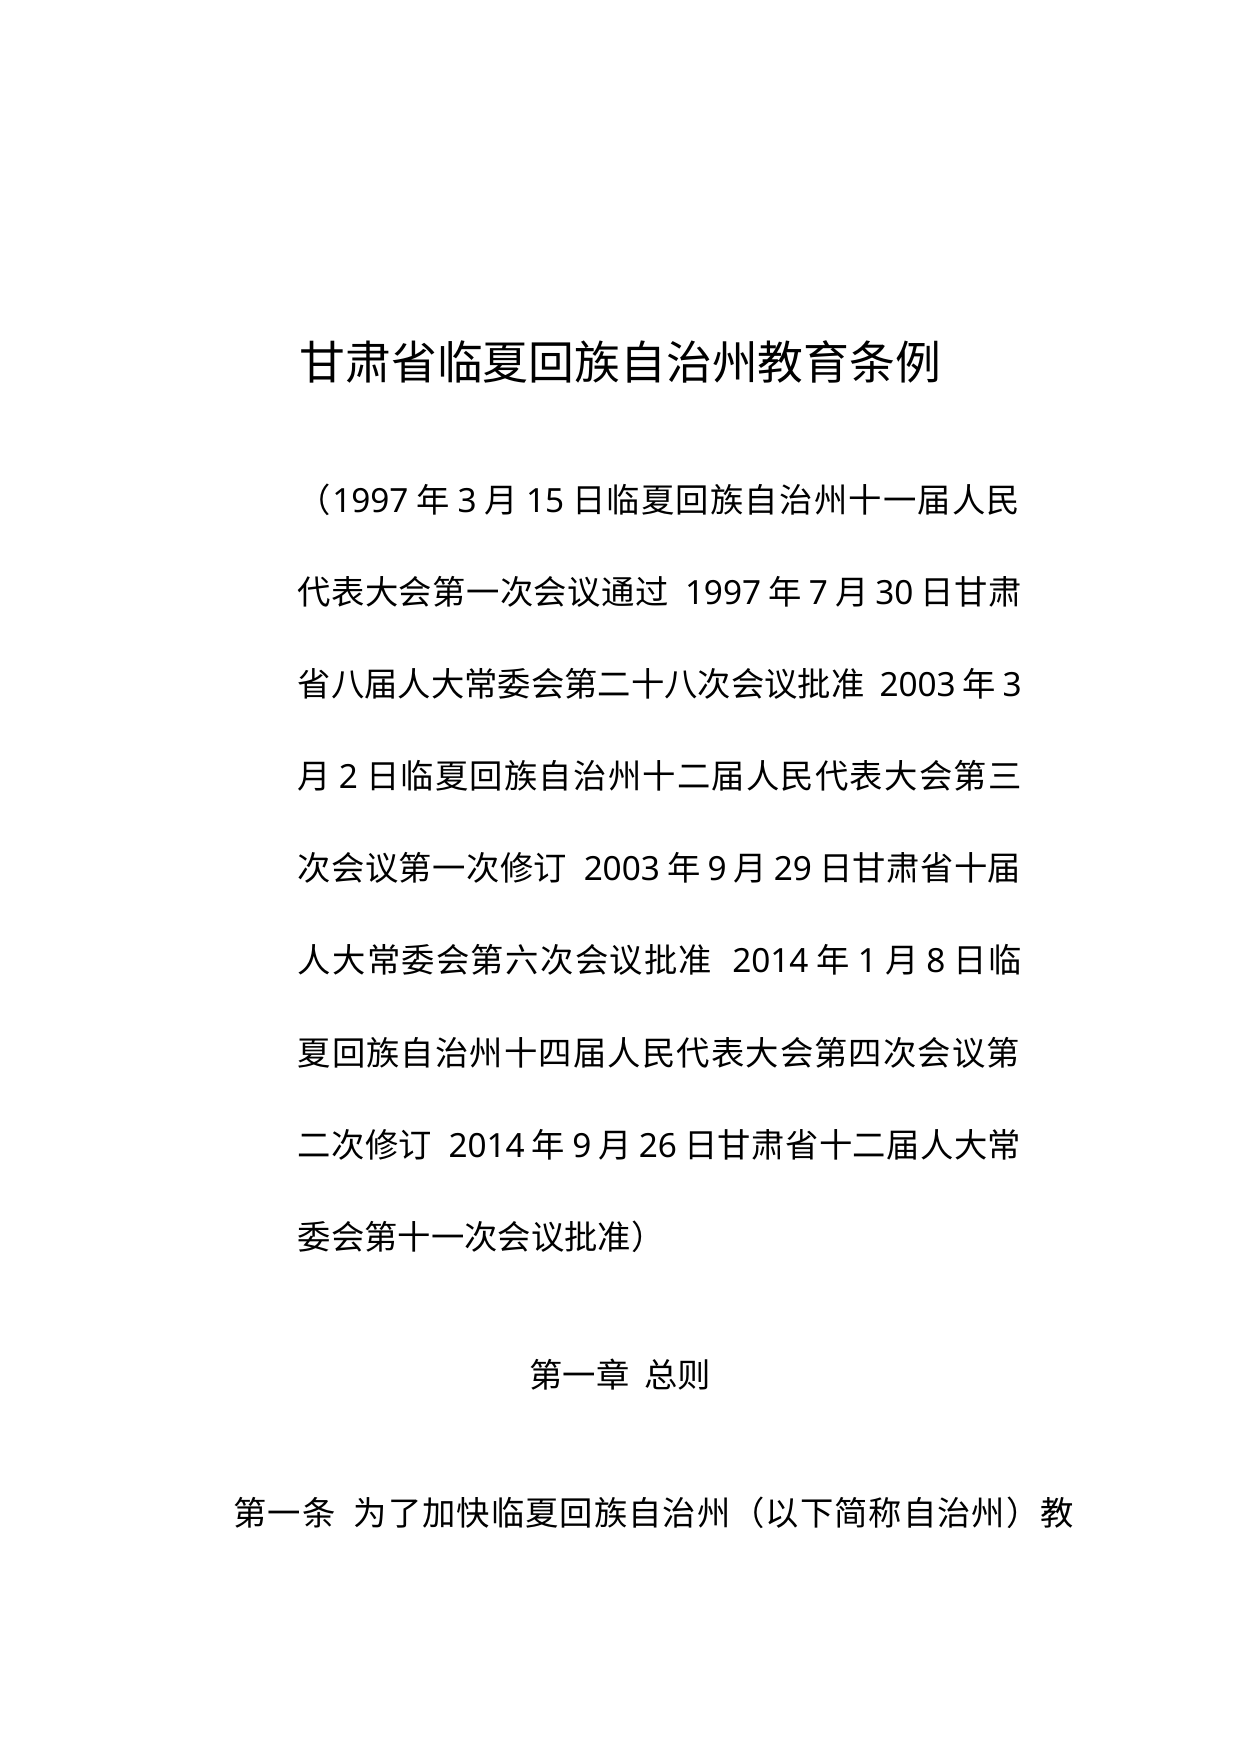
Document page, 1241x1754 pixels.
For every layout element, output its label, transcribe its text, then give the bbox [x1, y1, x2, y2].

text （1997年3月15日临夏回族自治州十一届人民代表大会第一次会议通过 1997年7月30日甘肃省八届人大常委会第二十八次会议批准 2003年3月2日临夏回族自治州十二届人民代表大会第三次会议第一次修订 2003年9月29日甘肃省十届人大常委会第六次会议批准 2014年1月8日临夏回族自治州十四届人民代表大会第四次会议第二次修订 2014年9月26日甘肃省十二届人大常委会第十一次会议批准） [297, 452, 1021, 1281]
text 第一章 总则 [164, 1327, 1076, 1419]
text 甘肃省临夏回族自治州教育条例 [164, 314, 1076, 406]
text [164, 1465, 1076, 1557]
